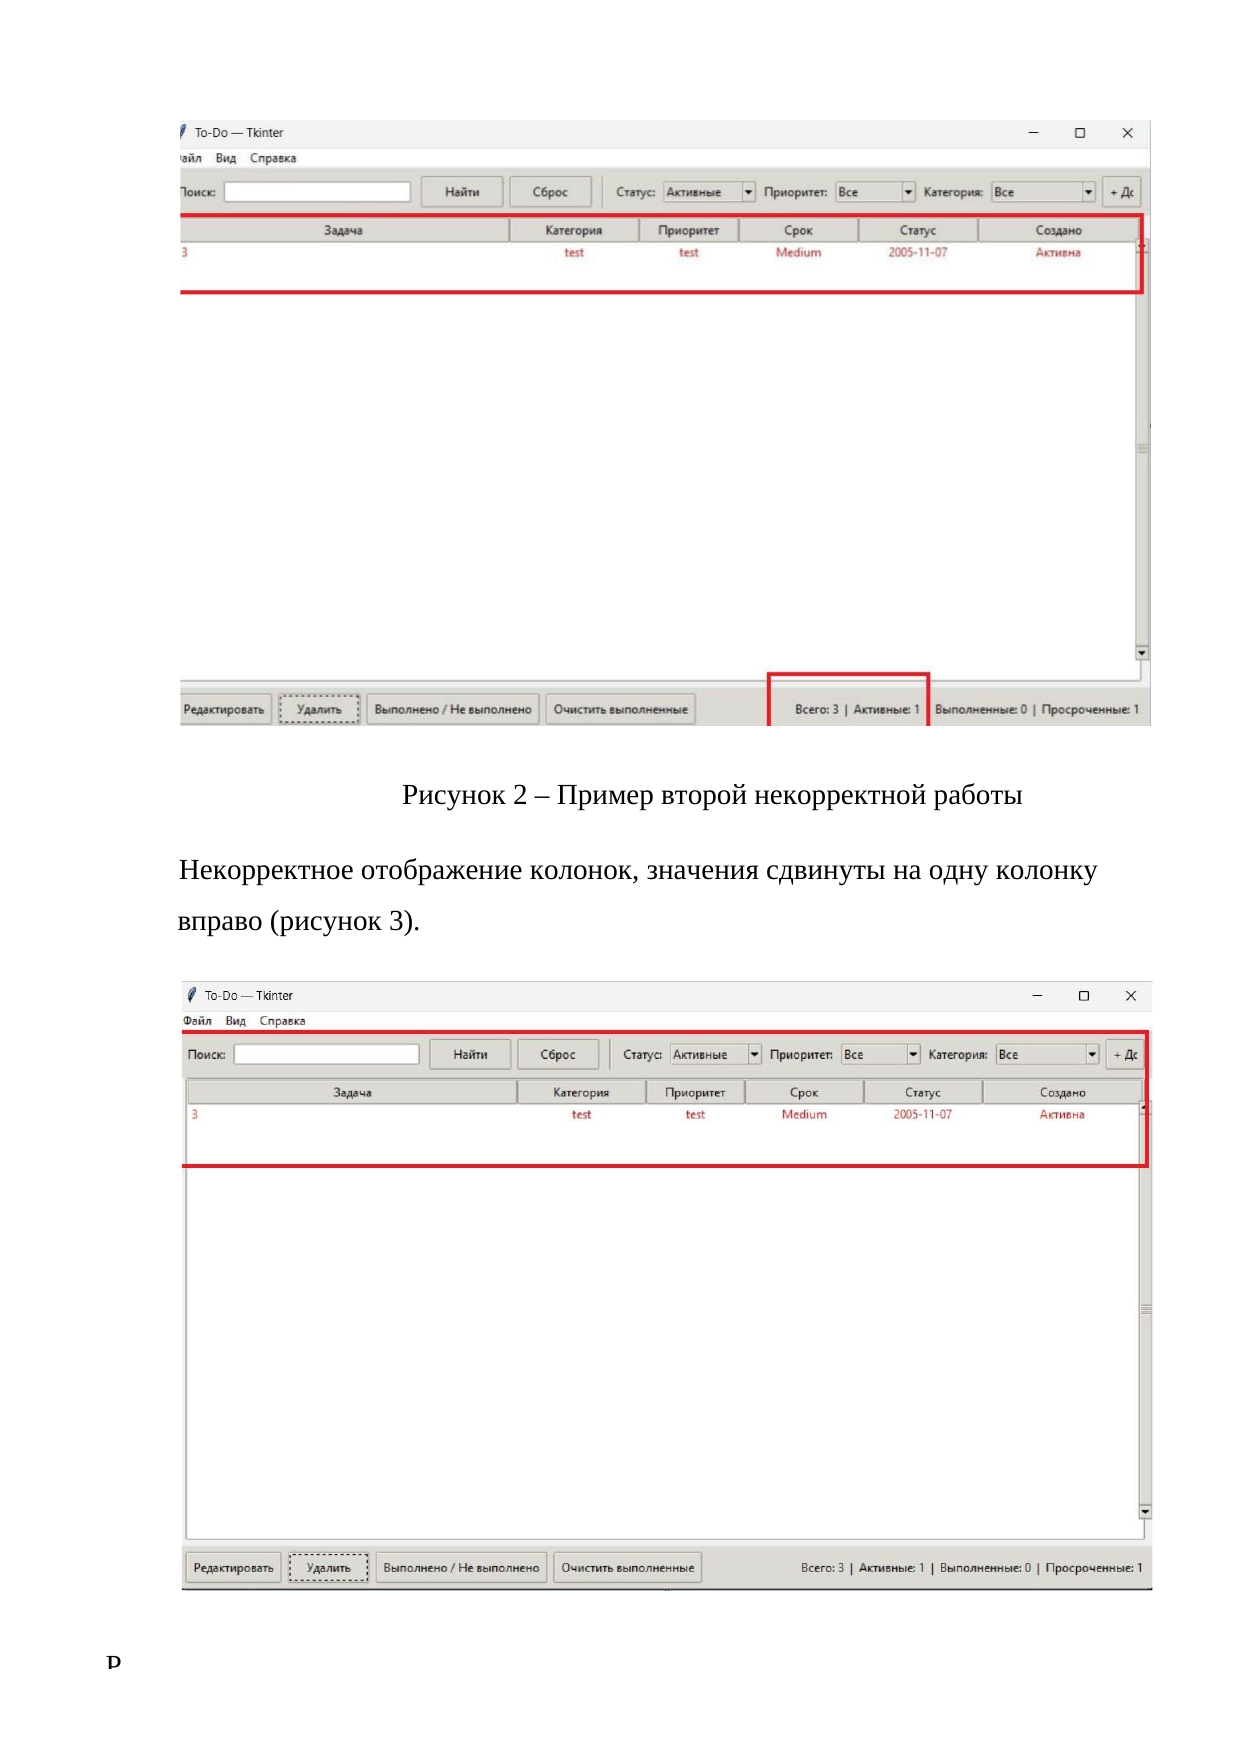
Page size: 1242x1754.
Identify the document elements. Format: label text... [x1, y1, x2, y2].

text Некорректное отображение колонок, значения сдвинуты на одну колонку вправо (рисунок 3). [177, 852, 1183, 936]
text Рисунок 2 – Пример второй некорректной работы [402, 777, 1183, 811]
picture [180, 120, 1151, 726]
picture [181, 981, 1153, 1591]
